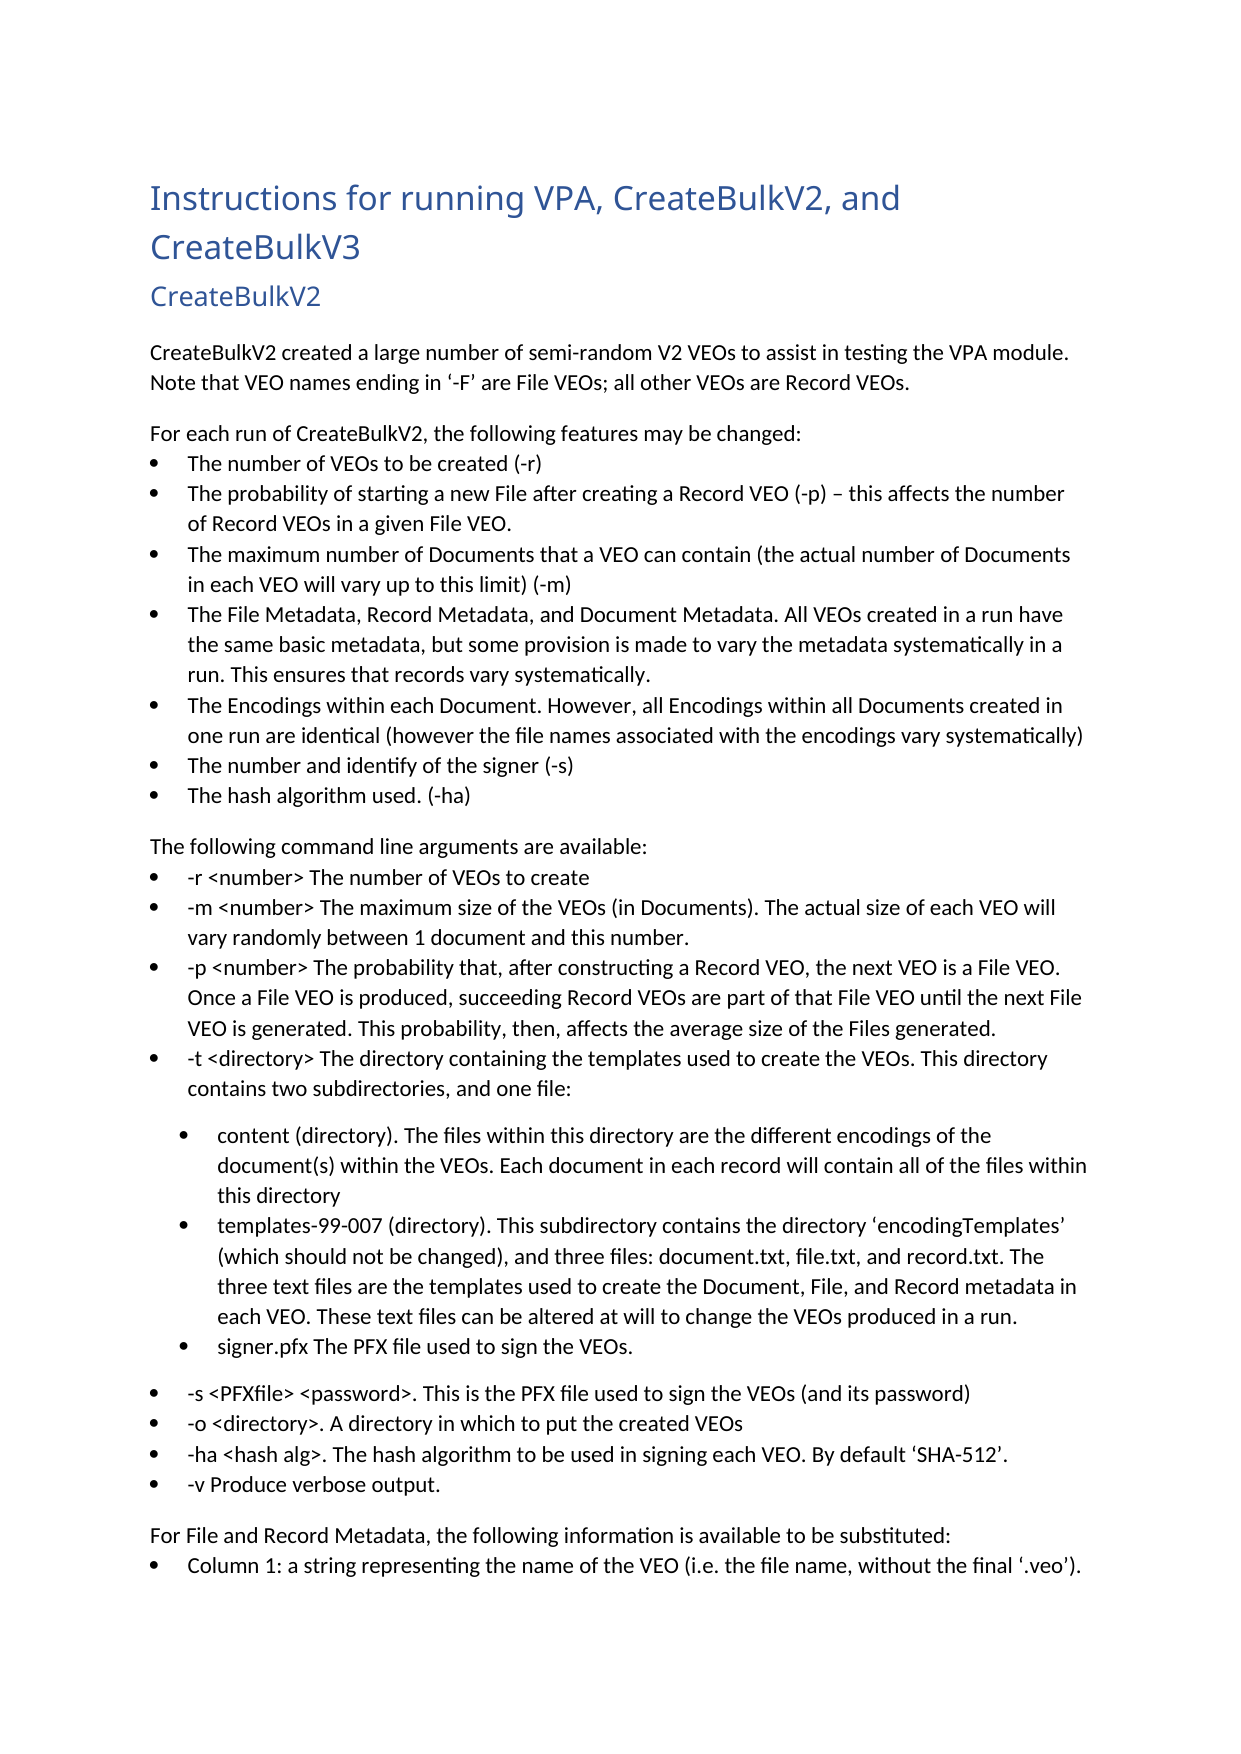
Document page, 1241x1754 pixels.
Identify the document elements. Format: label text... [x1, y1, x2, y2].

text For File and Record Metadata, the following information is available to be substituted: [150, 1521, 1090, 1549]
list -m <number> The maximum size of the VEOs (in Documents). The actual size of each VEO will vary randomly between 1 document and this number. [150, 893, 1090, 951]
list content (directory). The files within this directory are the different encodings of the document(s) within the VEOs. Each document in each record will contain all of the files within this directory [179, 1121, 1090, 1209]
subtitle Instructions for running VPA, CreateBulkV2, and CreateBulkV3 [150, 175, 1090, 269]
list The probability of starting a new File after creating a Record VEO (-p) – this affects the number of Record VEOs in a given File VEO. [150, 479, 1090, 538]
list signer.pfx The PFX file used to sign the VEOs. [179, 1332, 1090, 1361]
text CreateBulkV2 created a large number of semi-random V2 VEOs to assist in testing the VPA module. Note that VEO names ending in ‘-F’ are File VEOs; all other VEOs are Record VEOs. [150, 338, 1090, 396]
text The following command line arguments are available: [150, 832, 1090, 861]
list -v Produce verbose output. [150, 1470, 1090, 1498]
list The number of VEOs to be created (-r) [150, 449, 1090, 477]
list Column 1: a string representing the name of the VEO (i.e. the file name, without the final ‘.veo’). [150, 1551, 1090, 1579]
list -s <PFXfile> <password>. This is the PFX file used to sign the VEOs (and its password) [150, 1379, 1090, 1407]
list -p <number> The probability that, after constructing a Record VEO, the next VEO is a File VEO. Once a File VEO is produced, succeeding Record VEOs are part of that File VEO until the next File VEO is generated. This probability, then, affects the average size of the Files generated. [150, 953, 1090, 1042]
list The maximum number of Documents that a VEO can contain (the actual number of Documents in each VEO will vary up to this limit) (-m) [150, 540, 1090, 598]
subtitle CreateBulkV2 [150, 277, 1090, 314]
list -t <directory> The directory containing the templates used to create the VEOs. This directory contains two subdirectories, and one file: [150, 1044, 1090, 1102]
list The File Metadata, Record Metadata, and Document Metadata. All VEOs created in a run have the same basic metadata, but some provision is made to vary the metadata systematically in a run. This ensures that records vary systematically. [150, 600, 1090, 689]
text For each run of CreateBulkV2, the following features may be changed: [150, 419, 1090, 447]
list -o <directory>. A directory in which to put the created VEOs [150, 1409, 1090, 1438]
list -r <number> The number of VEOs to create [150, 863, 1090, 891]
list The number and identify of the signer (-s) [150, 751, 1090, 779]
list -ha <hash alg>. The hash algorithm to be used in signing each VEO. By default ‘SHA-512’. [150, 1440, 1090, 1468]
list templates-99-007 (directory). This subdirectory contains the directory ‘encodingTemplates’ (which should not be changed), and three files: document.txt, file.txt, and record.txt. The three text files are the templates used to create the Document, File, and Record metadata in each VEO. These text files can be altered at will to change the VEOs produced in a run. [179, 1212, 1090, 1330]
list The hash algorithm used. (-ha) [150, 781, 1090, 809]
list The Encodings within each Document. However, all Encodings within all Documents created in one run are identical (however the file names associated with the encodings vary systematically) [150, 691, 1090, 749]
